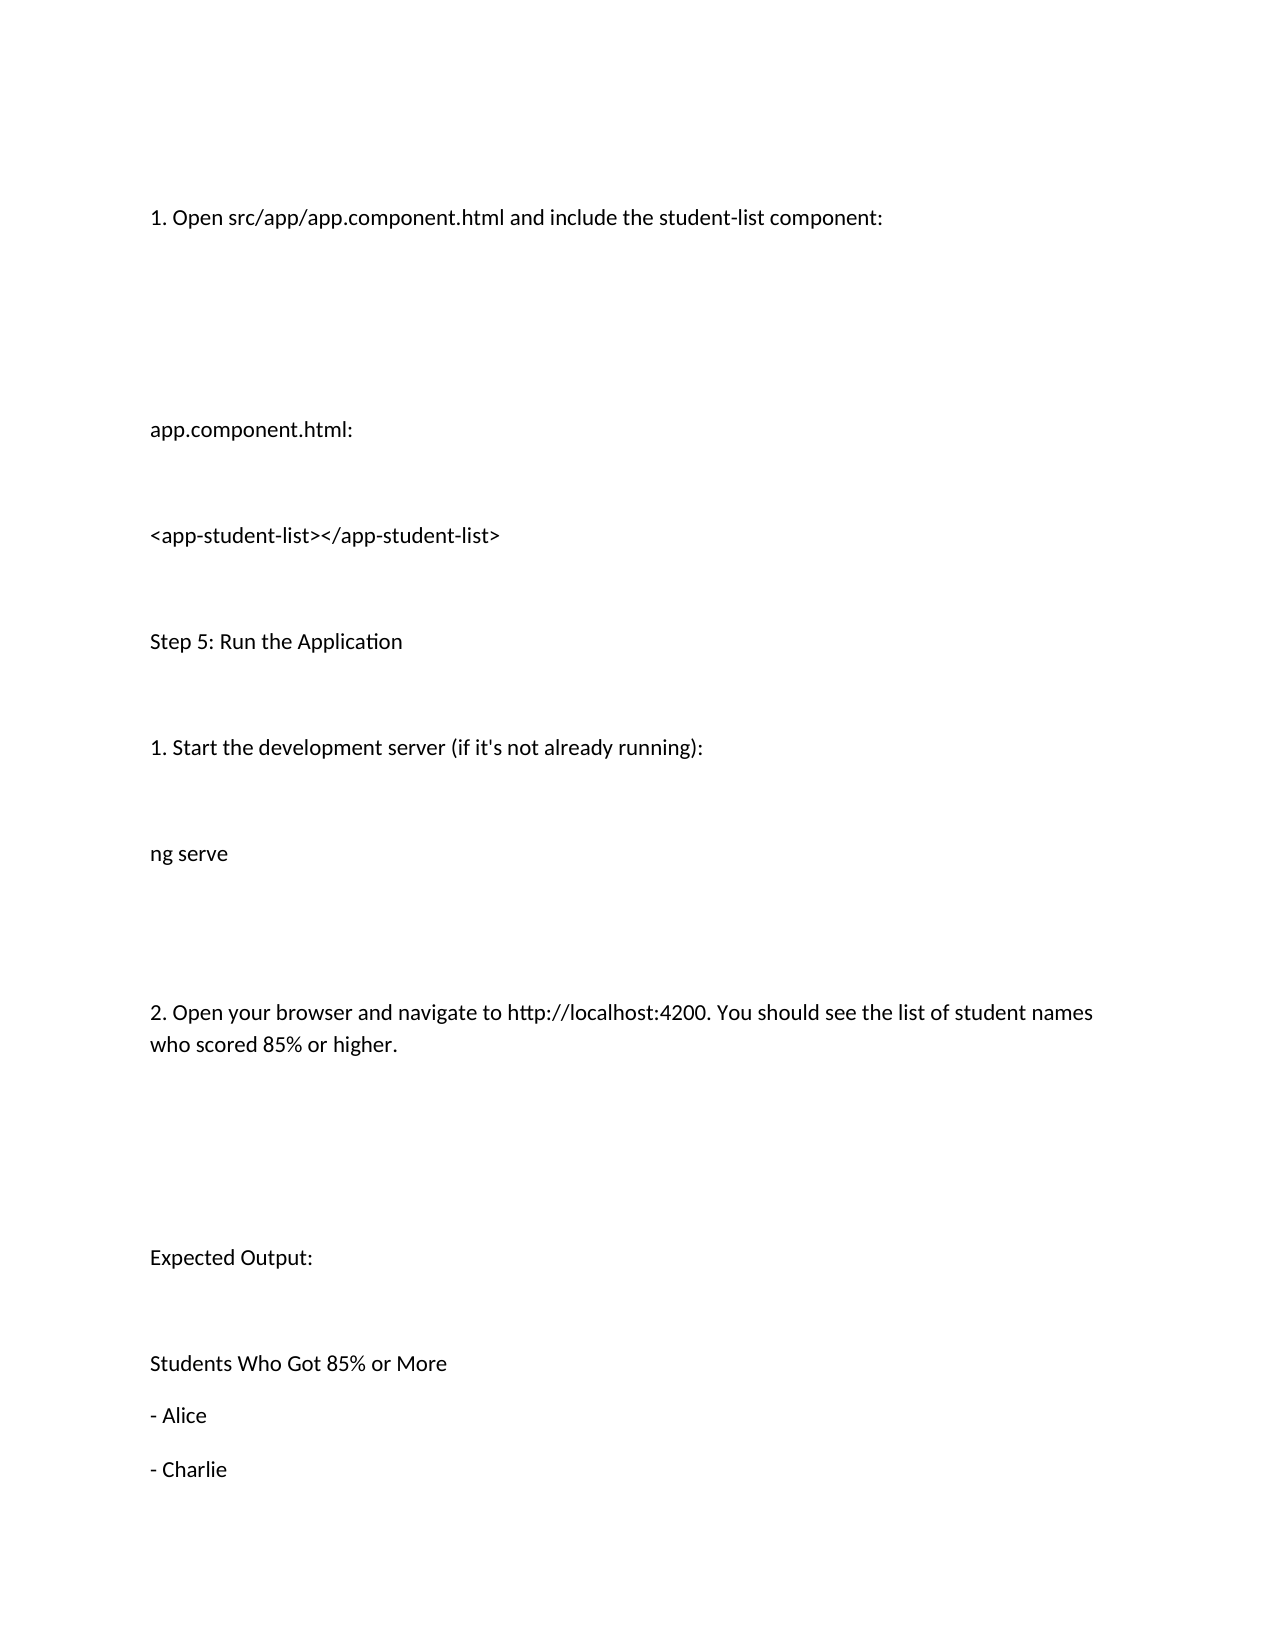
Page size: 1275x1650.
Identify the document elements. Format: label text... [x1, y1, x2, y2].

text Expected Output: [150, 1243, 1125, 1271]
text ng serve [150, 839, 1125, 867]
text app.component.html: [150, 415, 1125, 443]
text 1. Open src/app/app.component.html and include the student-list component: [150, 203, 1125, 231]
text 1. Start the development server (if it's not already running): [150, 733, 1125, 761]
text <app-student-list></app-student-list> [150, 521, 1125, 549]
text Step 5: Run the Application [150, 627, 1125, 655]
text - Charlie [150, 1455, 1125, 1483]
text Students Who Got 85% or More [150, 1349, 1125, 1377]
text 2. Open your browser and navigate to http://localhost:4200. You should see the list of student names who scored 85% or higher. [150, 998, 1125, 1058]
text - Alice [150, 1402, 1125, 1430]
